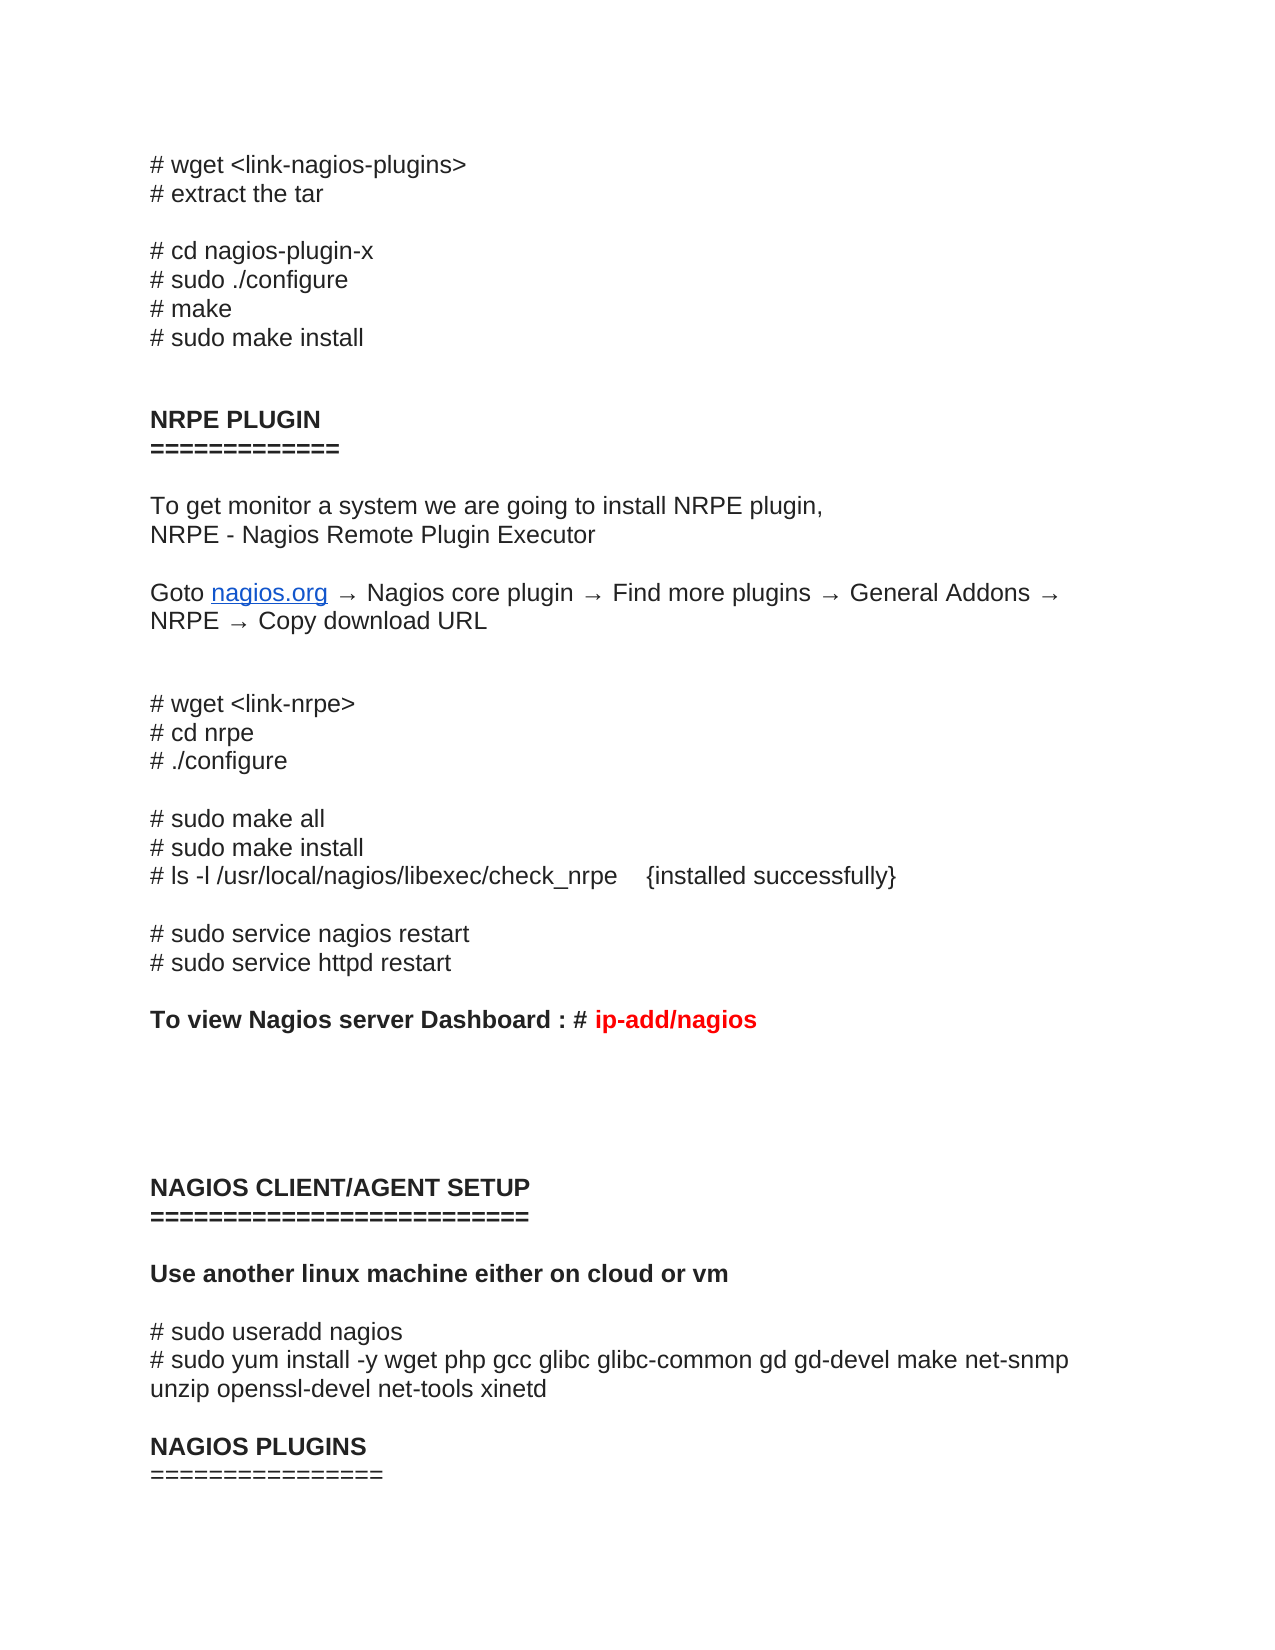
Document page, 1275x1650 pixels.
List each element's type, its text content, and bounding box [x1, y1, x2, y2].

text NRPE PLUGIN [150, 405, 1125, 434]
text NAGIOS PLUGINS [150, 1432, 1125, 1461]
text ============= [150, 434, 1125, 462]
text Goto nagios.org → Nagios core plugin → Find more plugins → General Addons → NRPE → Copy download URL [150, 577, 1125, 635]
text # sudo make install [150, 322, 1125, 351]
text # make [150, 294, 1125, 322]
text # sudo useradd nagios [150, 1317, 1125, 1346]
text To view Nagios server Dashboard : # ip-add/nagios [150, 1005, 1125, 1034]
text NRPE - Nagios Remote Plugin Executor [150, 520, 1125, 549]
text NAGIOS CLIENT/AGENT SETUP [150, 1173, 1125, 1202]
text # extract the tar [150, 179, 1125, 207]
text # sudo yum install -y wget php gcc glibc glibc-common gd gd-devel make net-snmp unzip openssl-devel net-tools xinetd [150, 1346, 1125, 1403]
text ================ [150, 1461, 1125, 1489]
text To get monitor a system we are going to install NRPE plugin, [150, 491, 1125, 520]
text # cd nagios-plugin-x [150, 236, 1125, 265]
text # ./configure [150, 746, 1125, 775]
text # wget <link-nagios-plugins> [150, 150, 1125, 179]
text # sudo ./configure [150, 265, 1125, 294]
text # cd nrpe [150, 717, 1125, 746]
text # ls -l /usr/local/nagios/libexec/check_nrpe {installed successfully} # sudo service nagios restart # sudo service httpd restart [150, 861, 1125, 976]
text # wget <link-nrpe> [150, 689, 1125, 717]
text ========================== [150, 1202, 1125, 1231]
text # sudo make install [150, 832, 1125, 861]
text Use another linux machine either on cloud or vm [150, 1259, 1125, 1288]
text # sudo make all [150, 804, 1125, 832]
